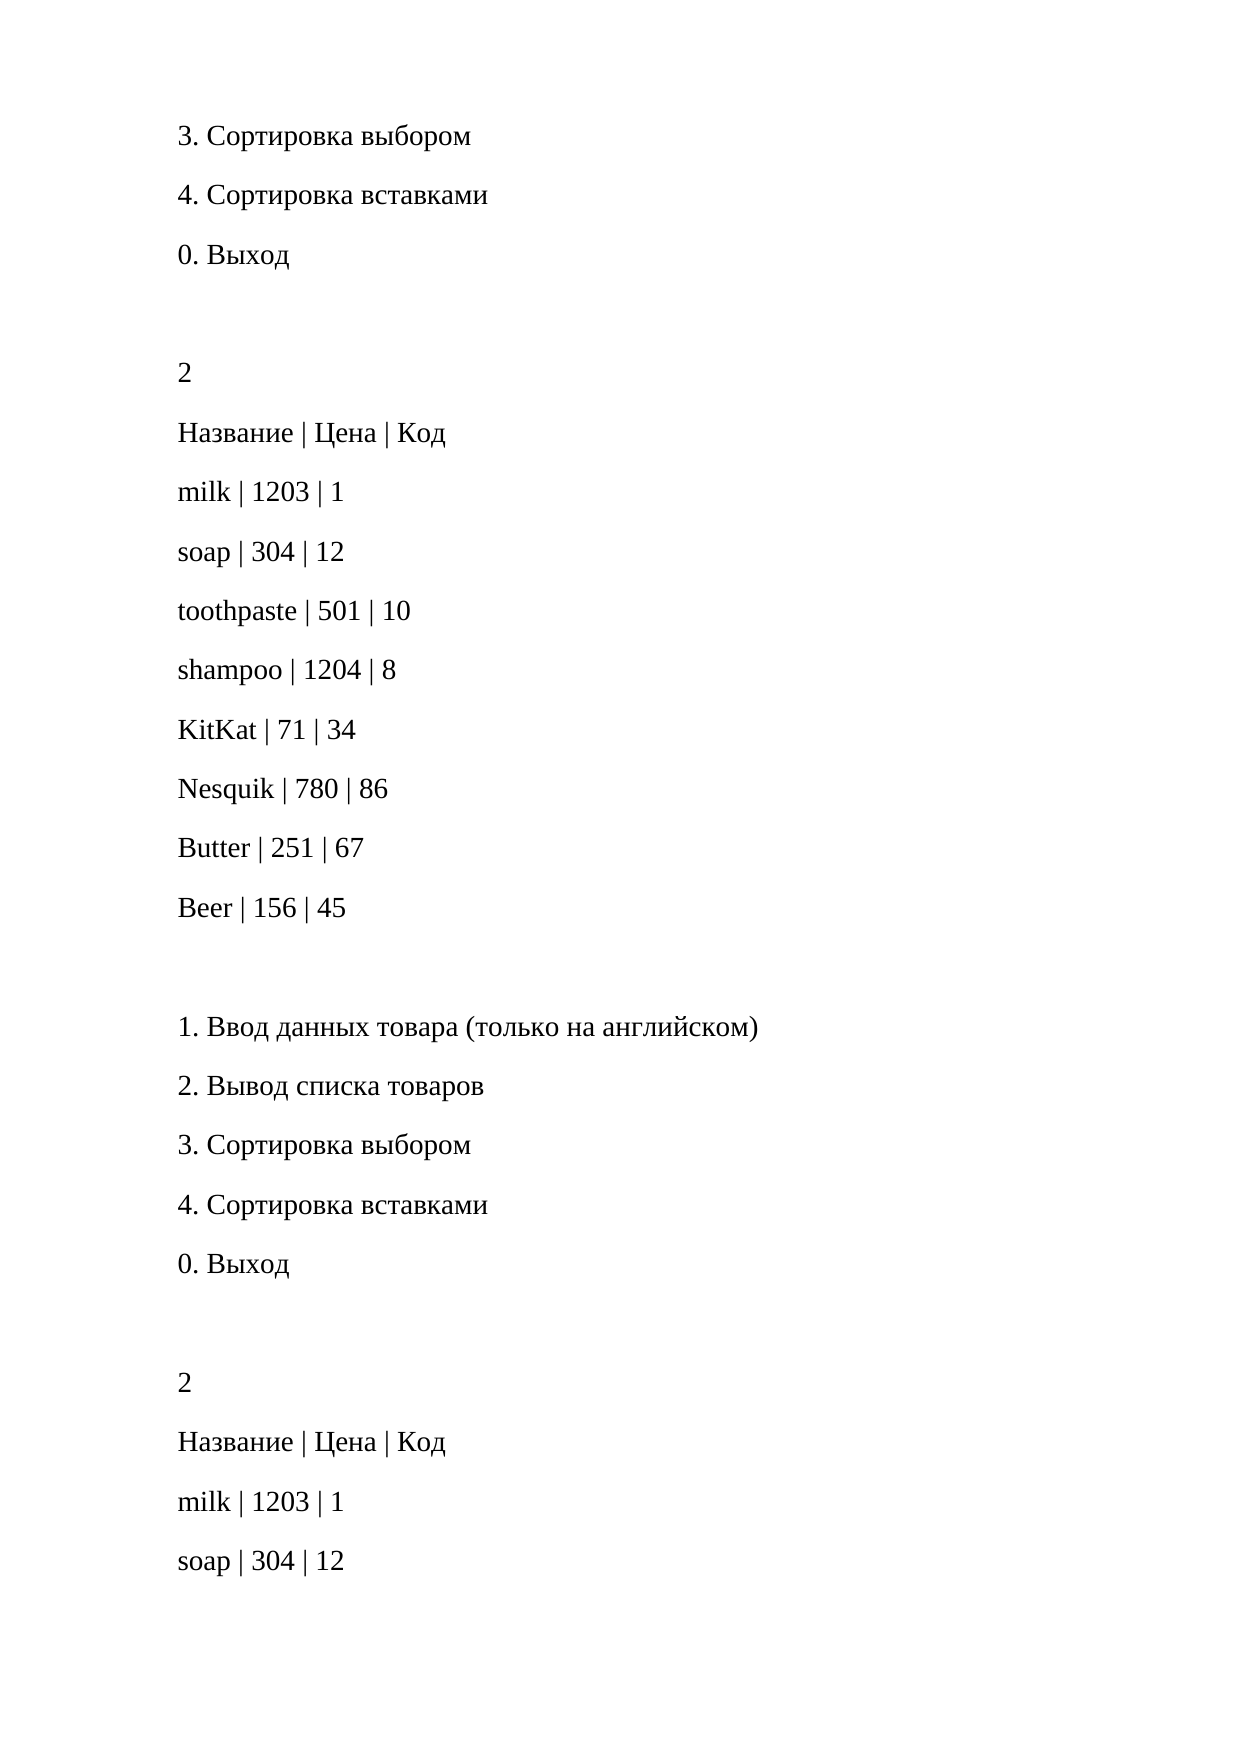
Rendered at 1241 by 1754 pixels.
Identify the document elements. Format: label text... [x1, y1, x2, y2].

text Nesquik | 780 | 86 [177, 771, 1152, 805]
text 3. Сортировка выбором [177, 118, 1152, 152]
text soap | 304 | 12 [177, 534, 1152, 567]
text milk | 1203 | 1 [177, 474, 1152, 508]
text 0. Выход [177, 1246, 1152, 1280]
text 2. Вывод списка товаров [177, 1068, 1152, 1102]
text milk | 1203 | 1 [177, 1484, 1152, 1517]
text 0. Выход [177, 237, 1152, 270]
text KitKat | 71 | 34 [177, 712, 1152, 745]
text 2 [177, 356, 1152, 389]
text 1. Ввод данных товара (только на английском) [177, 1009, 1152, 1042]
text 4. Сортировка вставками [177, 1187, 1152, 1220]
text Beer | 156 | 45 [177, 890, 1152, 923]
text Название | Цена | Код [177, 415, 1152, 448]
text Butter | 251 | 67 [177, 831, 1152, 864]
text 4. Сортировка вставками [177, 177, 1152, 211]
text Название | Цена | Код [177, 1424, 1152, 1458]
text toothpaste | 501 | 10 [177, 593, 1152, 627]
text 3. Сортировка выбором [177, 1127, 1152, 1161]
text soap | 304 | 12 [177, 1543, 1152, 1577]
text shampoo | 1204 | 8 [177, 652, 1152, 686]
text 2 [177, 1365, 1152, 1398]
